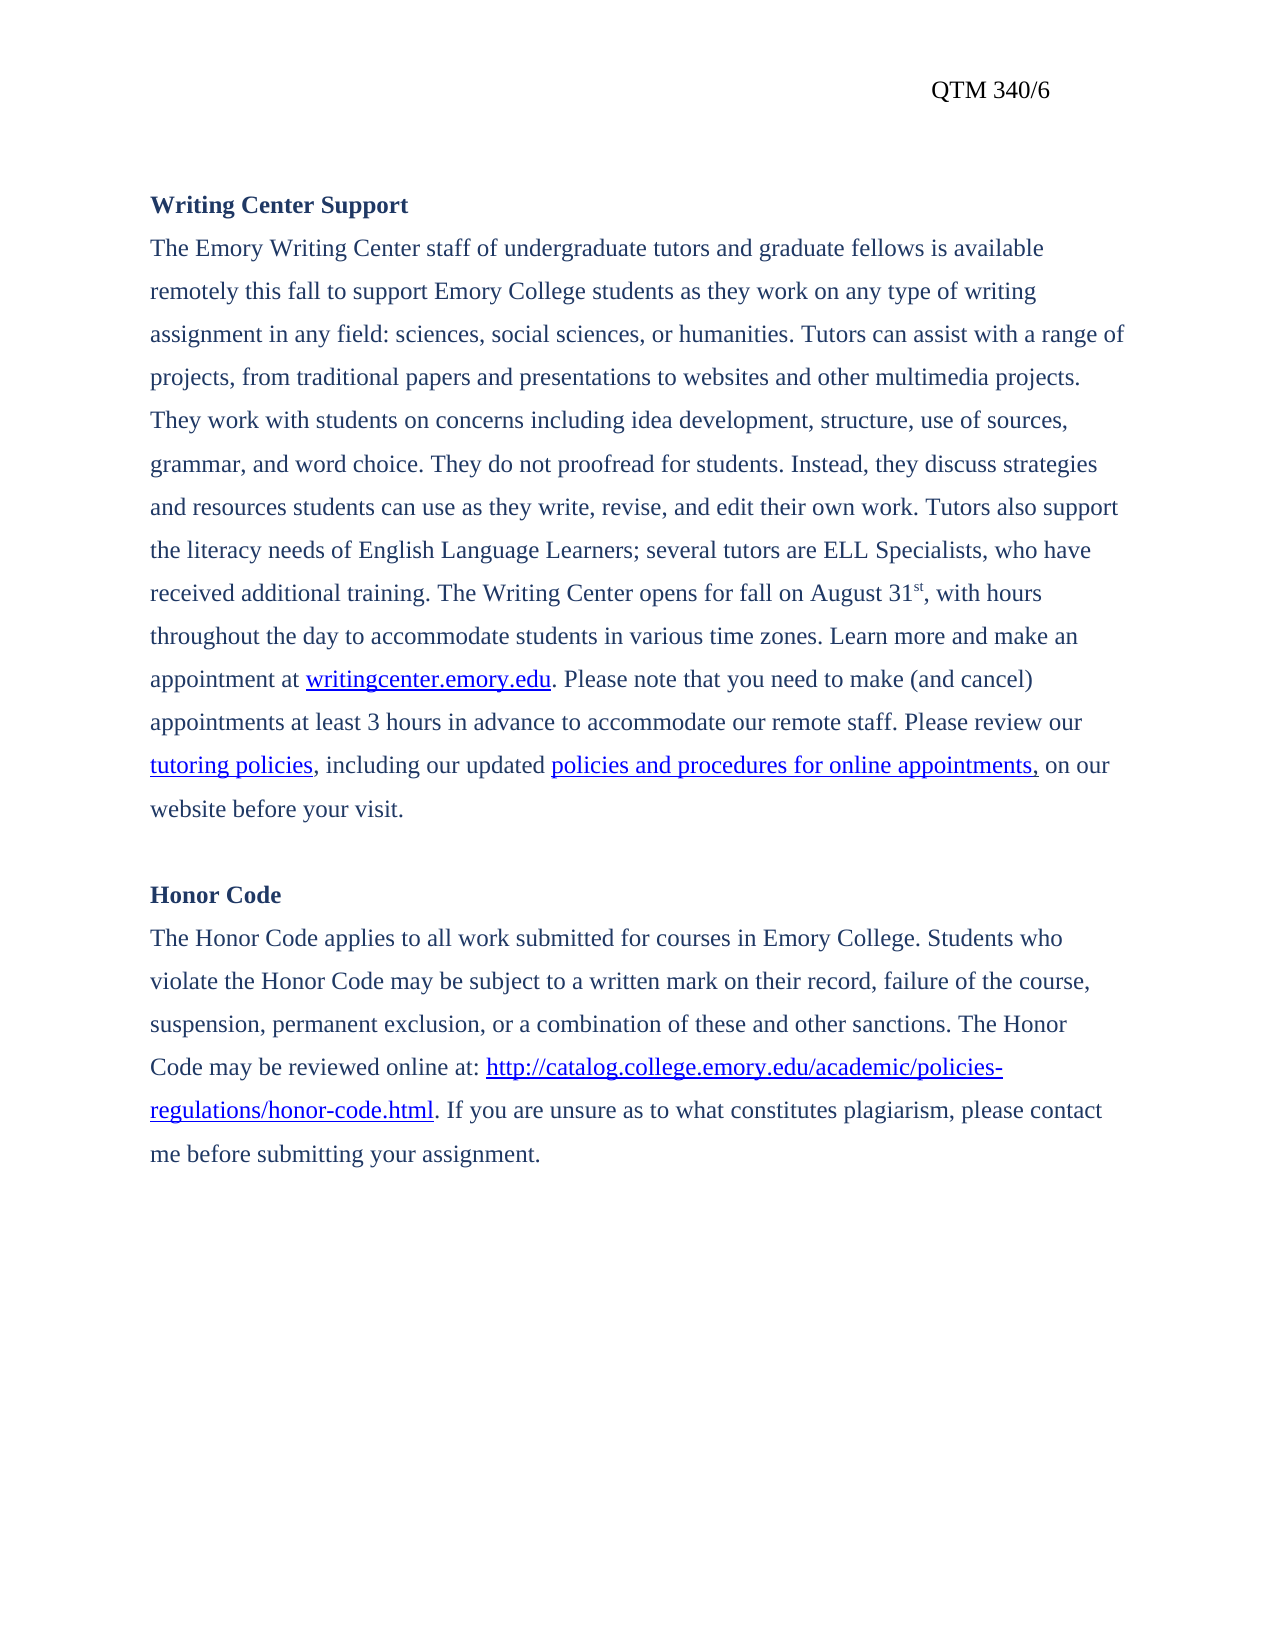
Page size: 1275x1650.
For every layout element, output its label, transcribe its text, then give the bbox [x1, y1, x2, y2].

subtitle The Emory Writing Center staff of undergraduate tutors and graduate fellows is available remotely this fall to support Emory College students as they work on any type of writing assignment in any field: sciences, social sciences, or humanities. Tutors can assist with a range of projects, from traditional papers and presentations to websites and other multimedia projects. They work with students on concerns including idea development, structure, use of sources, grammar, and word choice. They do not proofread for students. Instead, they discuss strategies and resources students can use as they write, revise, and edit their own work. Tutors also support the literacy needs of English Language Learners; several tutors are ELL Specialists, who have received additional training. The Writing Center opens for fall on August 31st, with hours throughout the day to accommodate students in various time zones. Learn more and make an appointment at writingcenter.emory.edu. Please note that you need to make (and cancel) appointments at least 3 hours in advance to accommodate our remote staff. Please review our tutoring policies, including our updated policies and procedures for online appointments, on our website before your visit. [150, 233, 1125, 822]
text Honor Code [150, 880, 1125, 909]
text The Honor Code applies to all work submitted for courses in Emory College. Students who violate the Honor Code may be subject to a written mark on their record, failure of the course, suspension, permanent exclusion, or a combination of these and other sanctions. The Honor Code may be reviewed online at: http://catalog.college.emory.edu/academic/policies-regulations/honor-code.html. If you are unsure as to what constitutes plagiarism, please contact me before submitting your assignment. [150, 923, 1125, 1167]
subtitle Writing Center Support [150, 190, 1125, 219]
